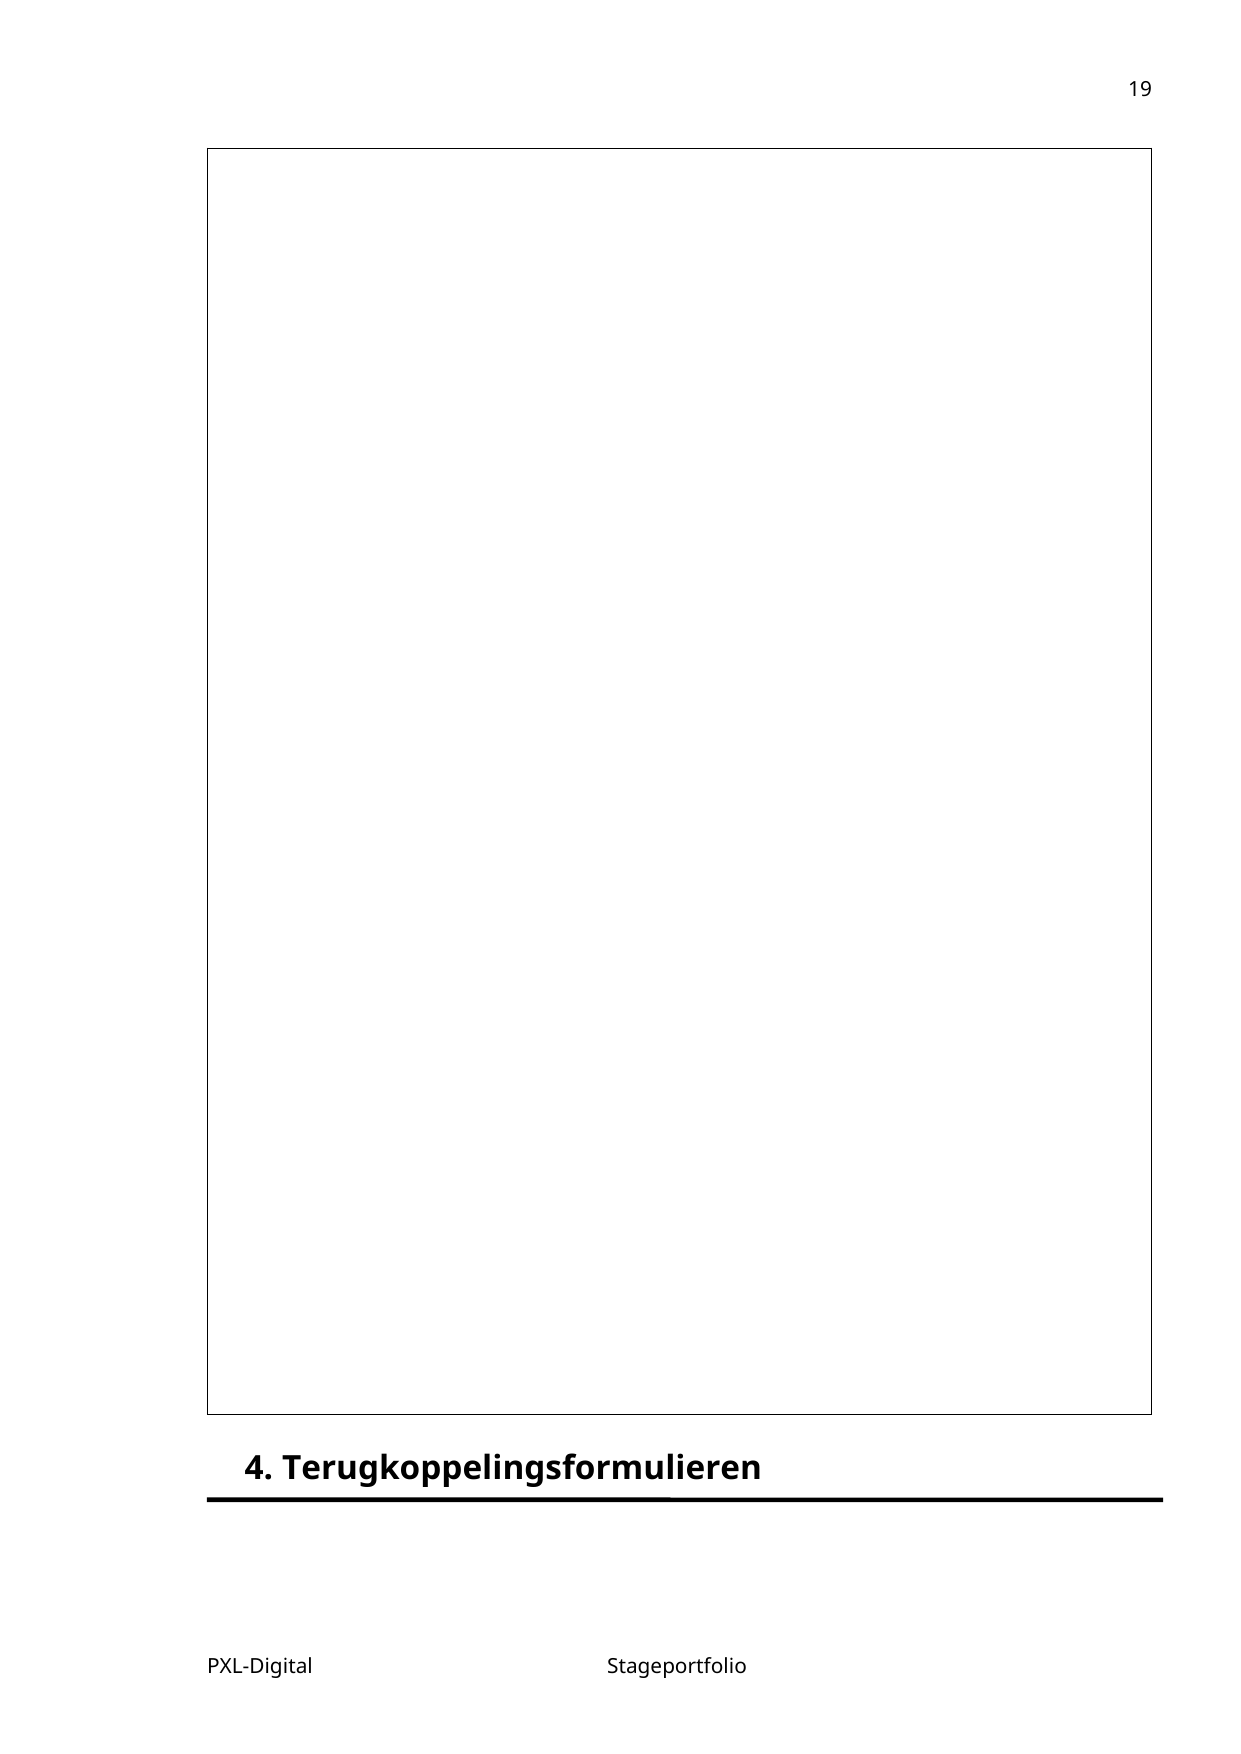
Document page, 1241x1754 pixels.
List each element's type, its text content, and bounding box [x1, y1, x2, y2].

subtitle Terugkoppelingsformulieren [244, 1443, 1152, 1489]
table_header [208, 149, 1151, 1414]
